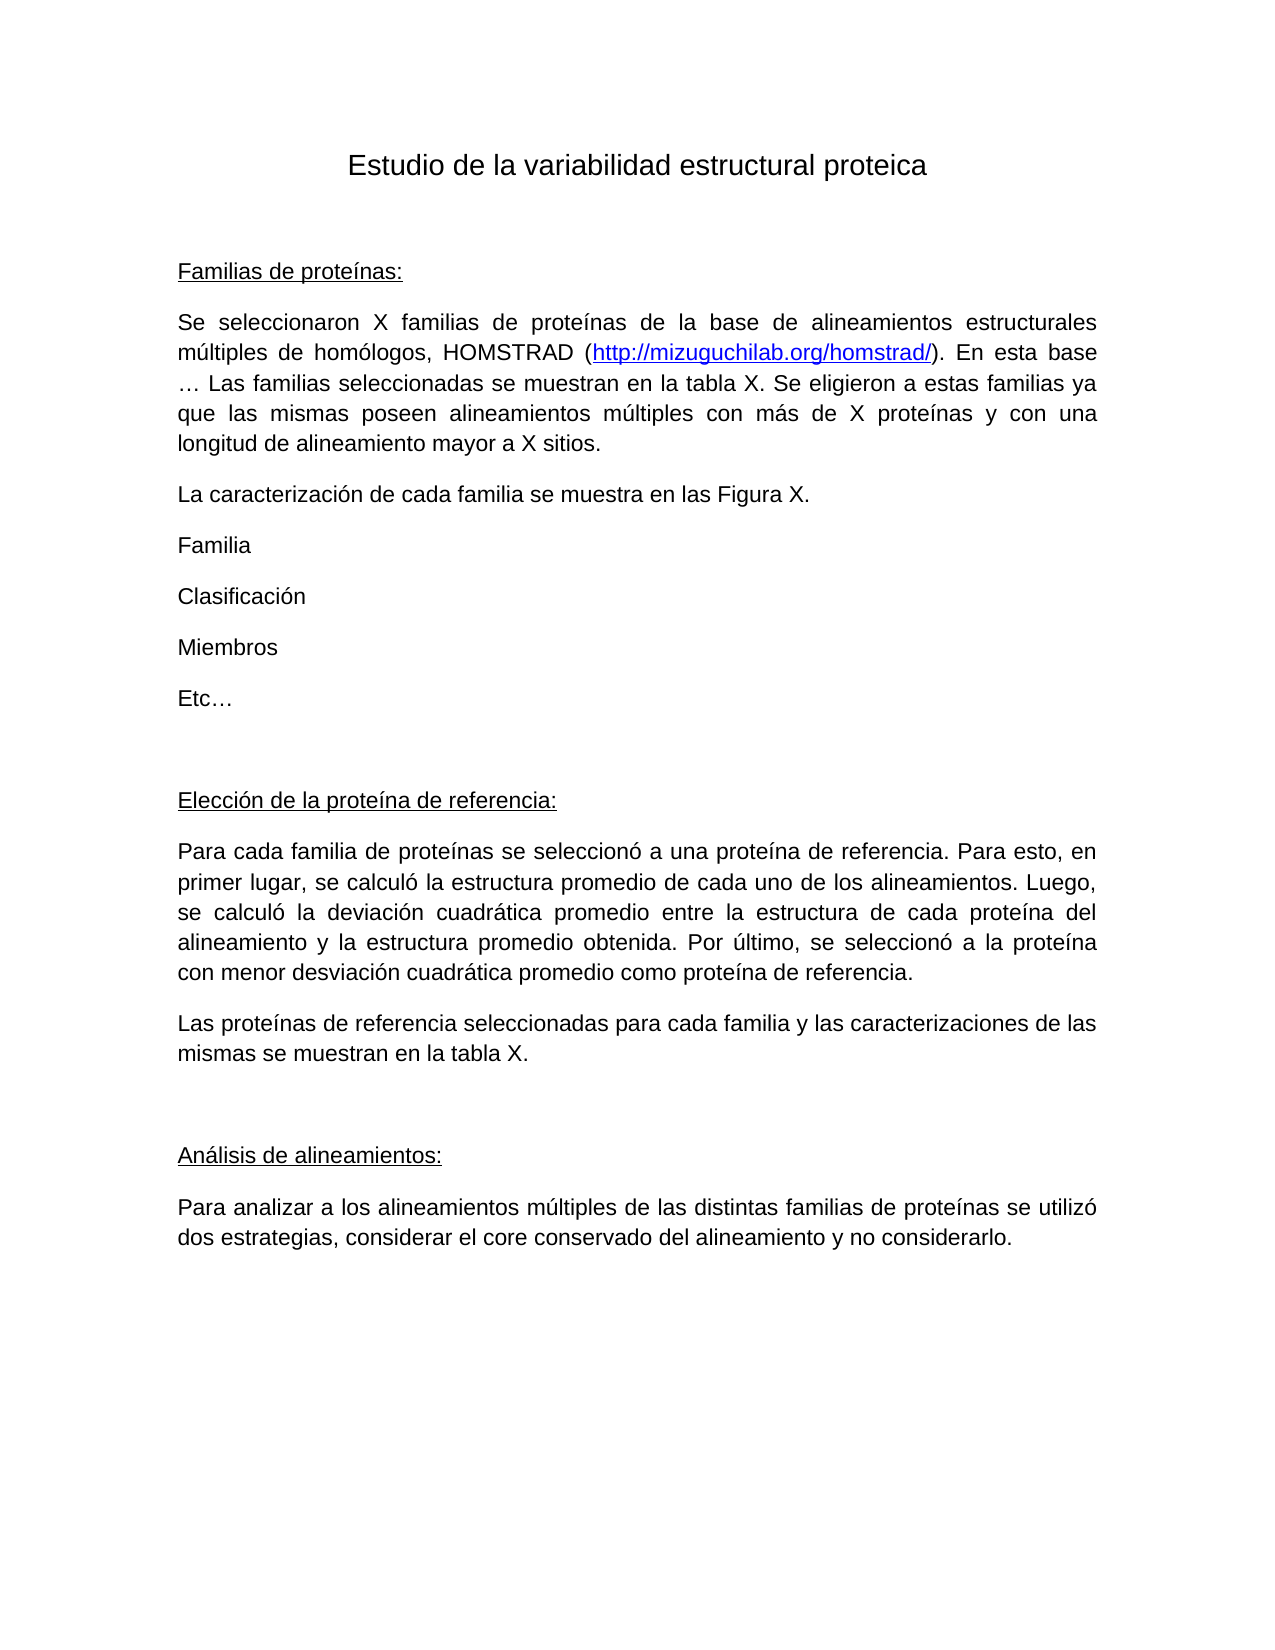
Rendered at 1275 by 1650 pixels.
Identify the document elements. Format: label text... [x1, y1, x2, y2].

text Familias de proteínas: [177, 258, 1098, 284]
text Se seleccionaron X familias de proteínas de la base de alineamientos estructurales múltiples de homólogos, HOMSTRAD (http://mizuguchilab.org/homstrad/). En esta base … Las familias seleccionadas se muestran en la tabla X. Se eligieron a estas familias ya que las mismas poseen alineamientos múltiples con más de X proteínas y con una longitud de alineamiento mayor a X sitios. [177, 309, 1098, 456]
text Familia [177, 532, 1098, 558]
text Las proteínas de referencia seleccionadas para cada familia y las caracterizaciones de las mismas se muestran en la tabla X. [177, 1010, 1098, 1067]
text Clasificación [177, 583, 1098, 609]
text Miembros [177, 634, 1098, 660]
text Etc… [177, 685, 1098, 711]
text Estudio de la variabilidad estructural proteica [177, 148, 1098, 181]
text La caracterización de cada familia se muestra en las Figura X. [177, 481, 1098, 507]
text Elección de la proteína de referencia: [177, 787, 1098, 813]
text Para cada familia de proteínas se seleccionó a una proteína de referencia. Para esto, en primer lugar, se calculó la estructura promedio de cada uno de los alineamientos. Luego, se calculó la deviación cuadrática promedio entre la estructura de cada proteína del alineamiento y la estructura promedio obtenida. Por último, se seleccionó a la proteína con menor desviación cuadrática promedio como proteína de referencia. [177, 838, 1098, 985]
text Análisis de alineamientos: [177, 1142, 1098, 1169]
text Para analizar a los alineamientos múltiples de las distintas familias de proteínas se utilizó dos estrategias, considerar el core conservado del alineamiento y no considerarlo. [177, 1193, 1098, 1250]
